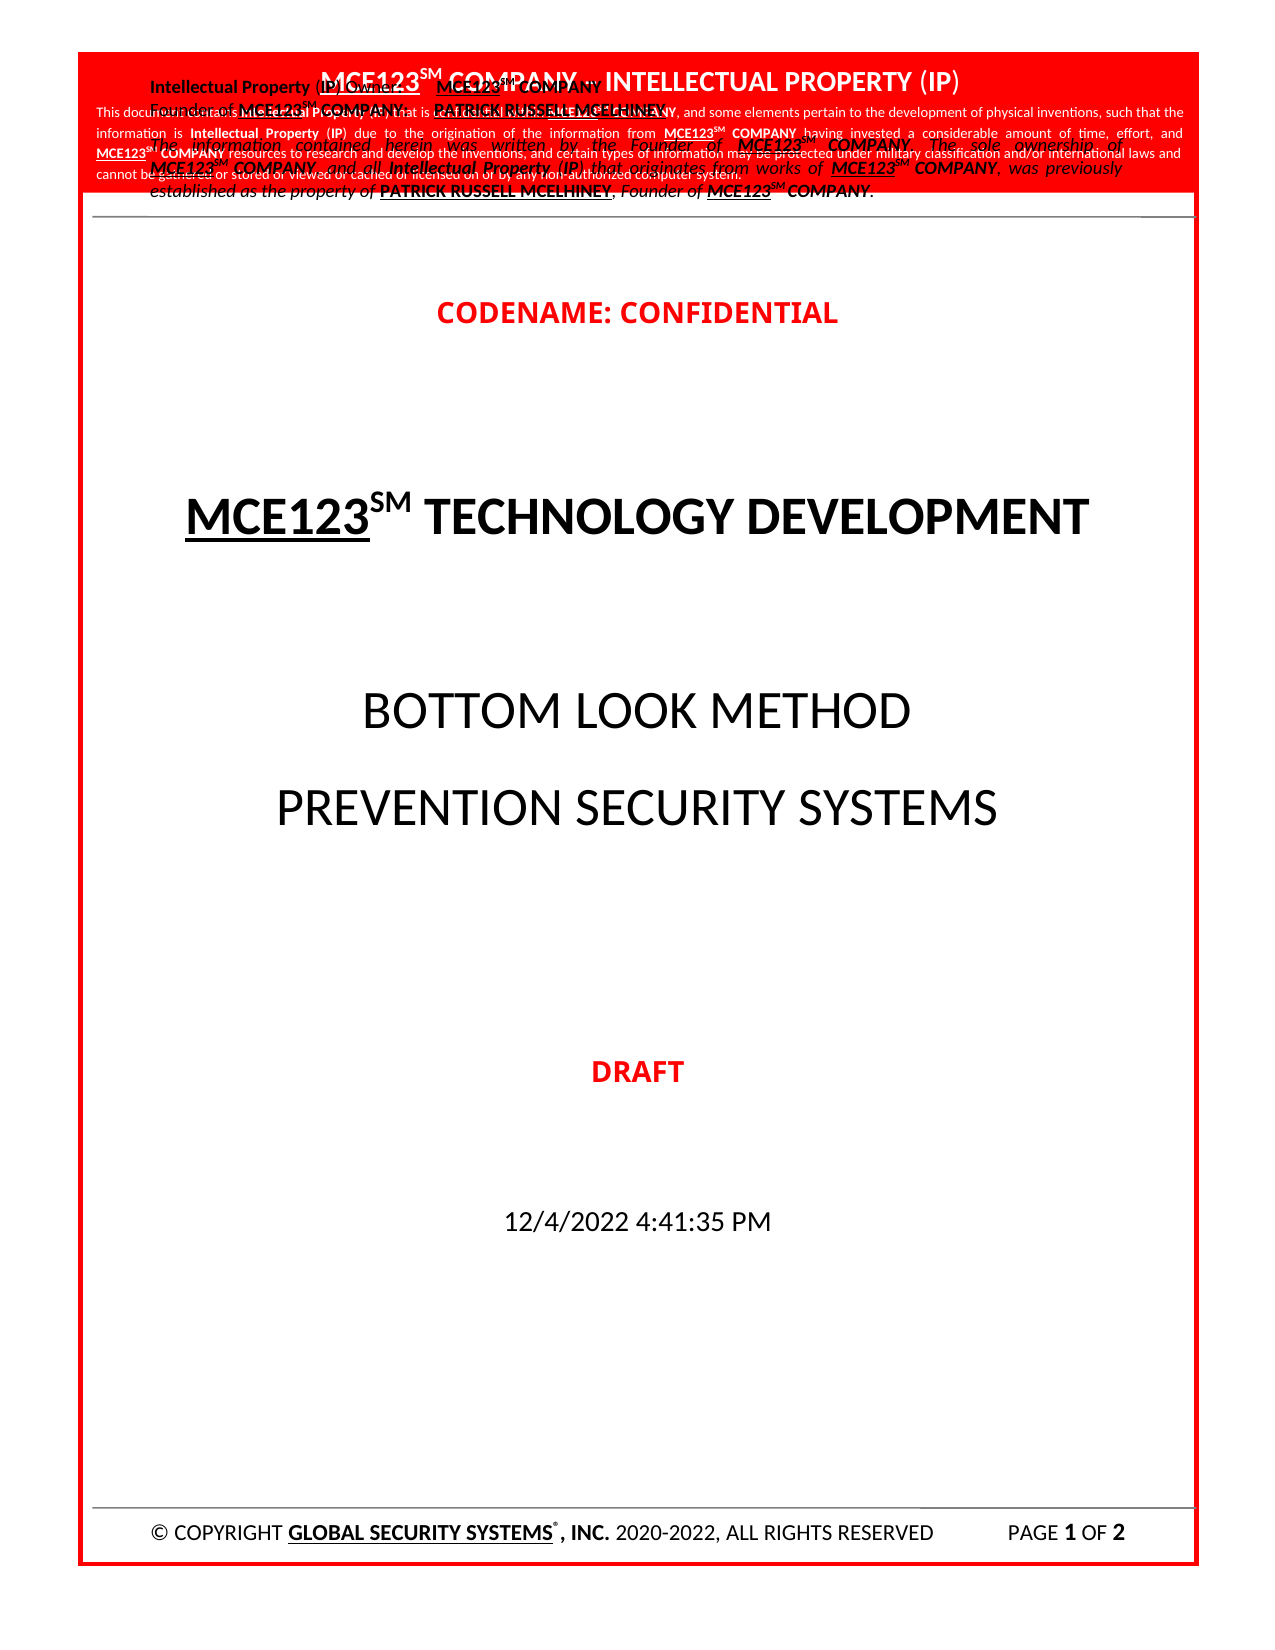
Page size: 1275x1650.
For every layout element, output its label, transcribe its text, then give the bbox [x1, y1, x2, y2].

text PREVENTION SECURITY SYSTEMS [150, 773, 1125, 839]
text 12/4/2022 4:41:35 PM [150, 1203, 1125, 1239]
text CODENAME: CONFIDENTIAL [150, 292, 1125, 332]
text MCE123SM TECHNOLOGY DEVELOPMENT [150, 482, 1125, 548]
text DRAFT [150, 1052, 1125, 1091]
text BOTTOM LOOK METHOD [150, 676, 1125, 742]
